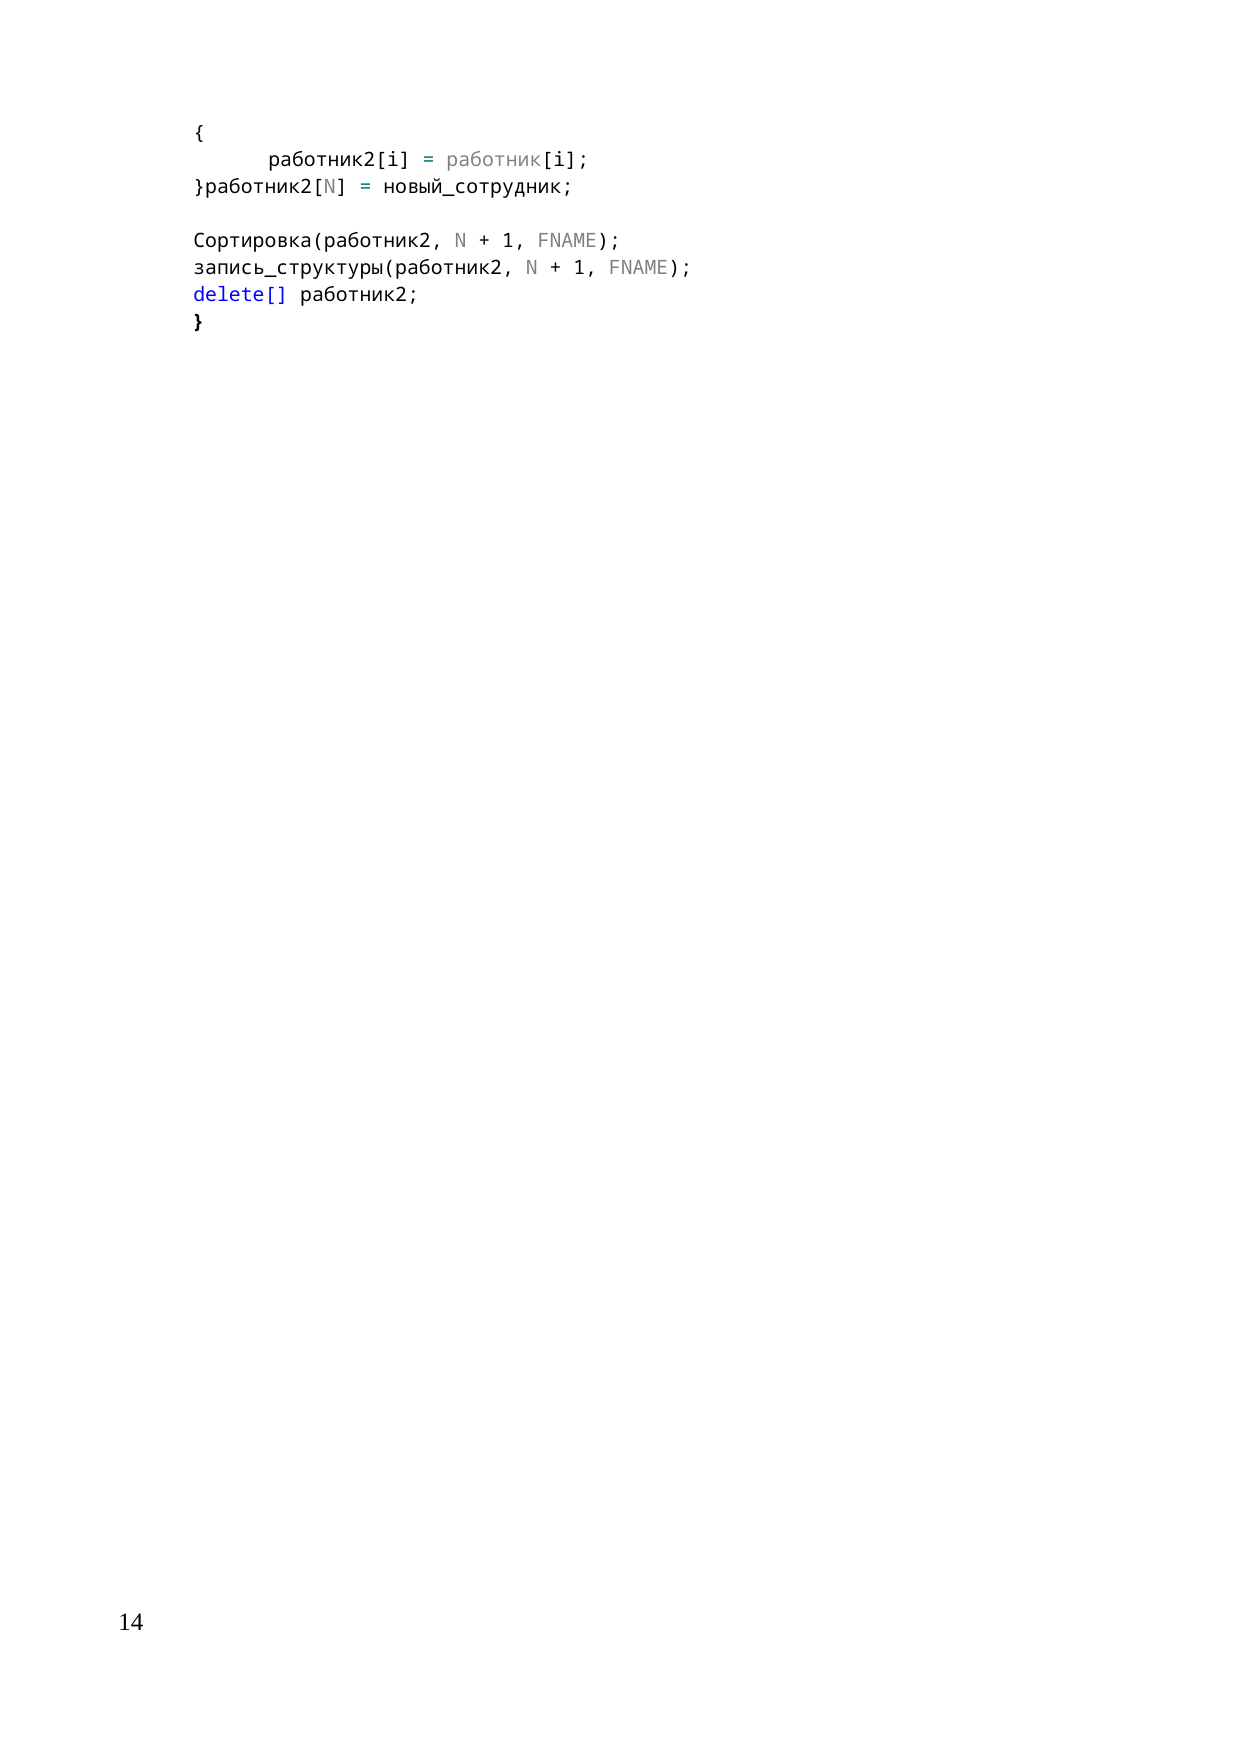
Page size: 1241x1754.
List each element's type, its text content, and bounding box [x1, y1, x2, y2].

text } [118, 307, 1122, 334]
text }работник2[N] = новый_сотрудник; [118, 172, 1122, 199]
text { [118, 118, 1122, 145]
text Сортировка(работник2, N + 1, FNAME); [118, 226, 1122, 253]
text работник2[i] = работник[i]; [118, 145, 1122, 172]
text запись_структуры(работник2, N + 1, FNAME); [118, 253, 1122, 280]
text delete[] работник2; [118, 280, 1122, 307]
